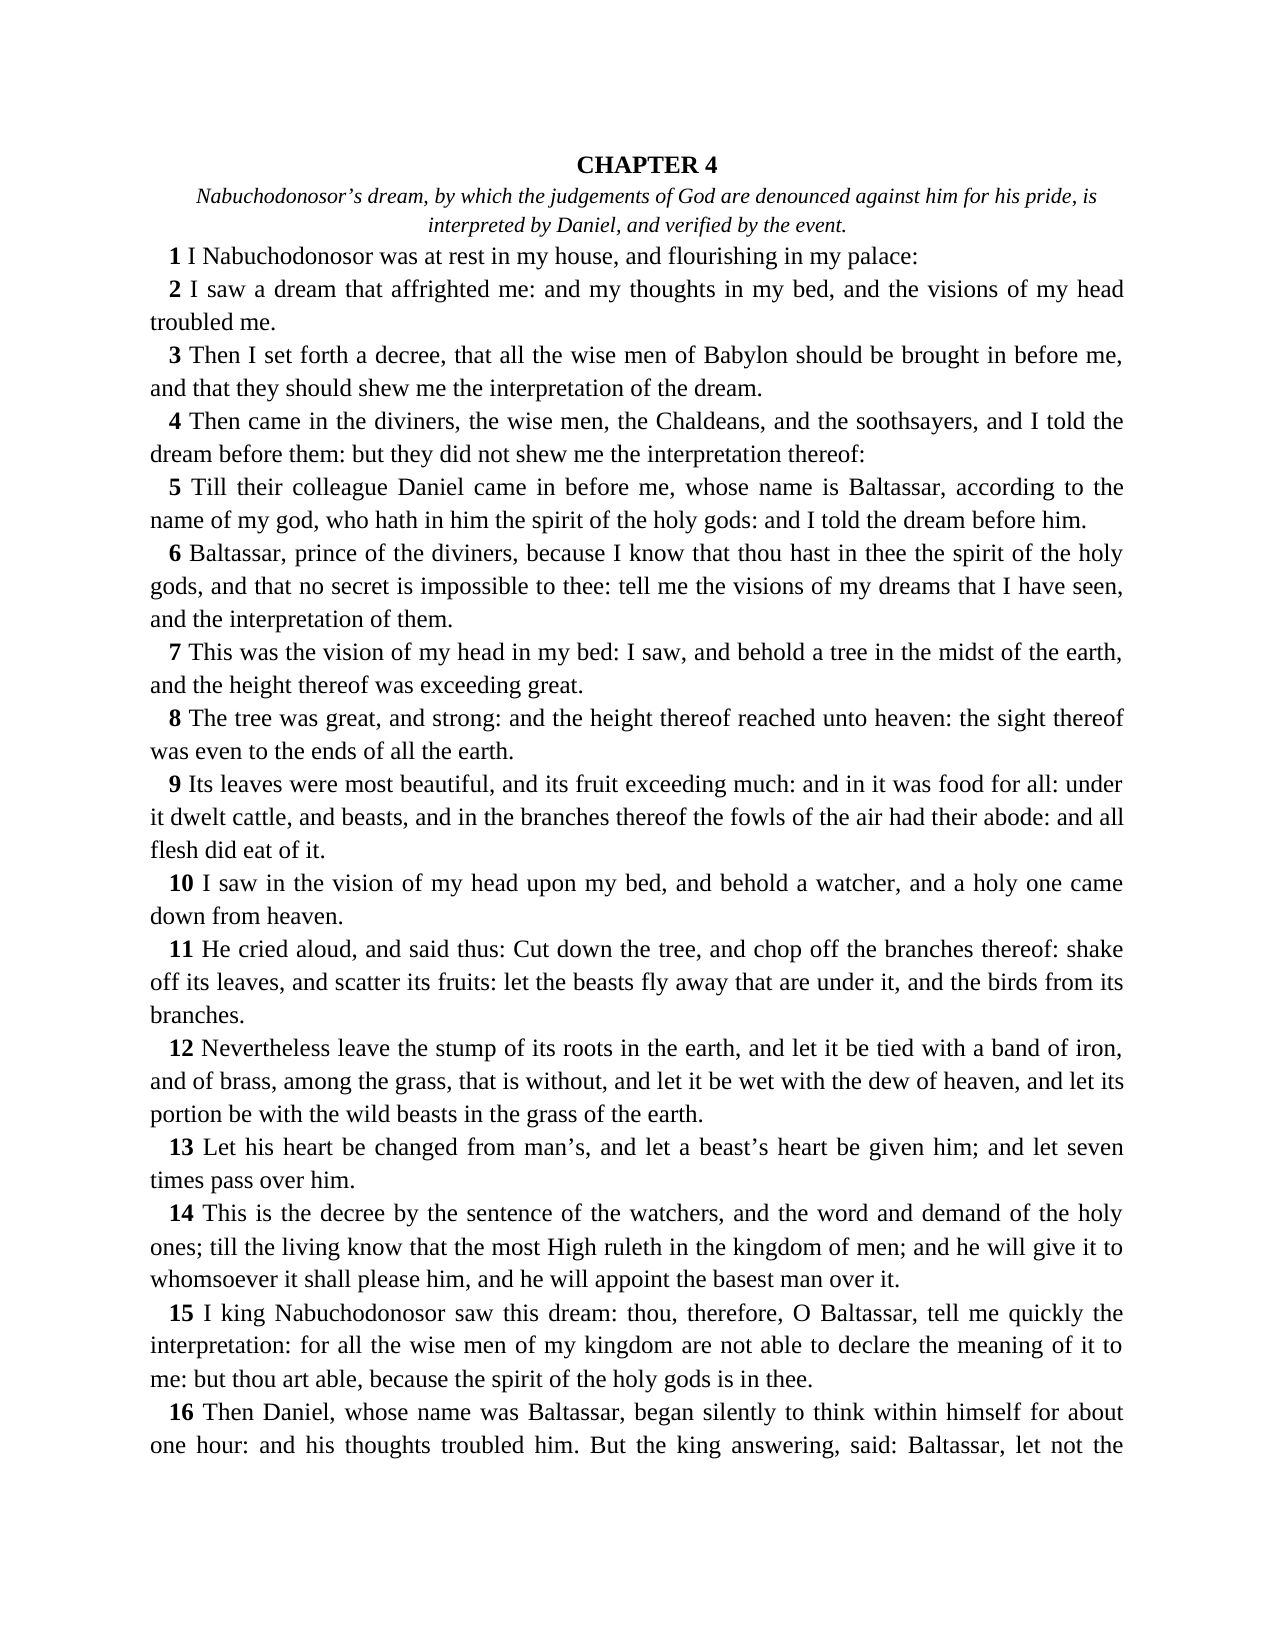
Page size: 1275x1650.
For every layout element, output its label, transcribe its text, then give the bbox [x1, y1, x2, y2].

text 6 Baltassar, prince of the diviners, because I know that thou hast in thee the spirit of the holy gods, and that no secret is impossible to thee: tell me the visions of my dreams that I have seen, and the interpretation of them. [150, 538, 1125, 633]
text 15 I king Nabuchodonosor saw this dream: thou, therefore, O Baltassar, tell me quickly the interpretation: for all the wise men of my kingdom are not able to declare the meaning of it to me: but thou art able, because the spirit of the holy gods is in thee. [150, 1298, 1125, 1392]
text 5 Till their colleague Daniel came in before me, whose name is Baltassar, according to the name of my god, who hath in him the spirit of the holy gods: and I told the dream before him. [150, 472, 1125, 534]
text CHAPTER 4 [150, 150, 1125, 179]
text Nabuchodonosor’s dream, by which the judgements of God are denounced against him for his pride, is interpreted by Daniel, and verified by the event. [150, 183, 1125, 237]
text 14 This is the decree by the sentence of the watchers, and the word and demand of the holy ones; till the living know that the most High ruleth in the kingdom of men; and he will give it to whomsoever it shall please him, and he will appoint the basest man over it. [150, 1198, 1125, 1293]
text 8 The tree was great, and strong: and the height thereof reached unto heaven: the sight thereof was even to the ends of all the earth. [150, 703, 1125, 765]
text 13 Let his heart be changed from man’s, and let a beast’s heart be given him; and let seven times pass over him. [150, 1132, 1125, 1194]
text 12 Nevertheless leave the stump of its roots in the earth, and let it be tied with a band of iron, and of brass, among the grass, that is without, and let it be wet with the dew of heaven, and let its portion be with the wild beasts in the grass of the earth. [150, 1033, 1125, 1128]
text 4 Then came in the diviners, the wise men, the Chaldeans, and the soothsayers, and I told the dream before them: but they did not shew me the interpretation thereof: [150, 406, 1125, 468]
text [150, 1397, 1125, 1458]
text 10 I saw in the vision of my head upon my bed, and behold a watcher, and a holy one came down from heaven. [150, 868, 1125, 930]
text 1 I Nabuchodonosor was at rest in my house, and flourishing in my palace: [150, 241, 1125, 270]
text 3 Then I set forth a decree, that all the wise men of Babylon should be brought in before me, and that they should shew me the interpretation of the dream. [150, 340, 1125, 402]
text 9 Its leaves were most beautiful, and its fruit exceeding much: and in it was food for all: under it dwelt cattle, and beasts, and in the branches thereof the fowls of the air had their abode: and all flesh did eat of it. [150, 769, 1125, 864]
text 2 I saw a dream that affrighted me: and my thoughts in my bed, and the visions of my head troubled me. [150, 274, 1125, 336]
text 7 This was the vision of my head in my bed: I saw, and behold a tree in the midst of the earth, and the height thereof was exceeding great. [150, 637, 1125, 699]
text 11 He cried aloud, and said thus: Cut down the tree, and chop off the branches thereof: shake off its leaves, and scatter its fruits: let the beasts fly away that are under it, and the birds from its branches. [150, 934, 1125, 1029]
